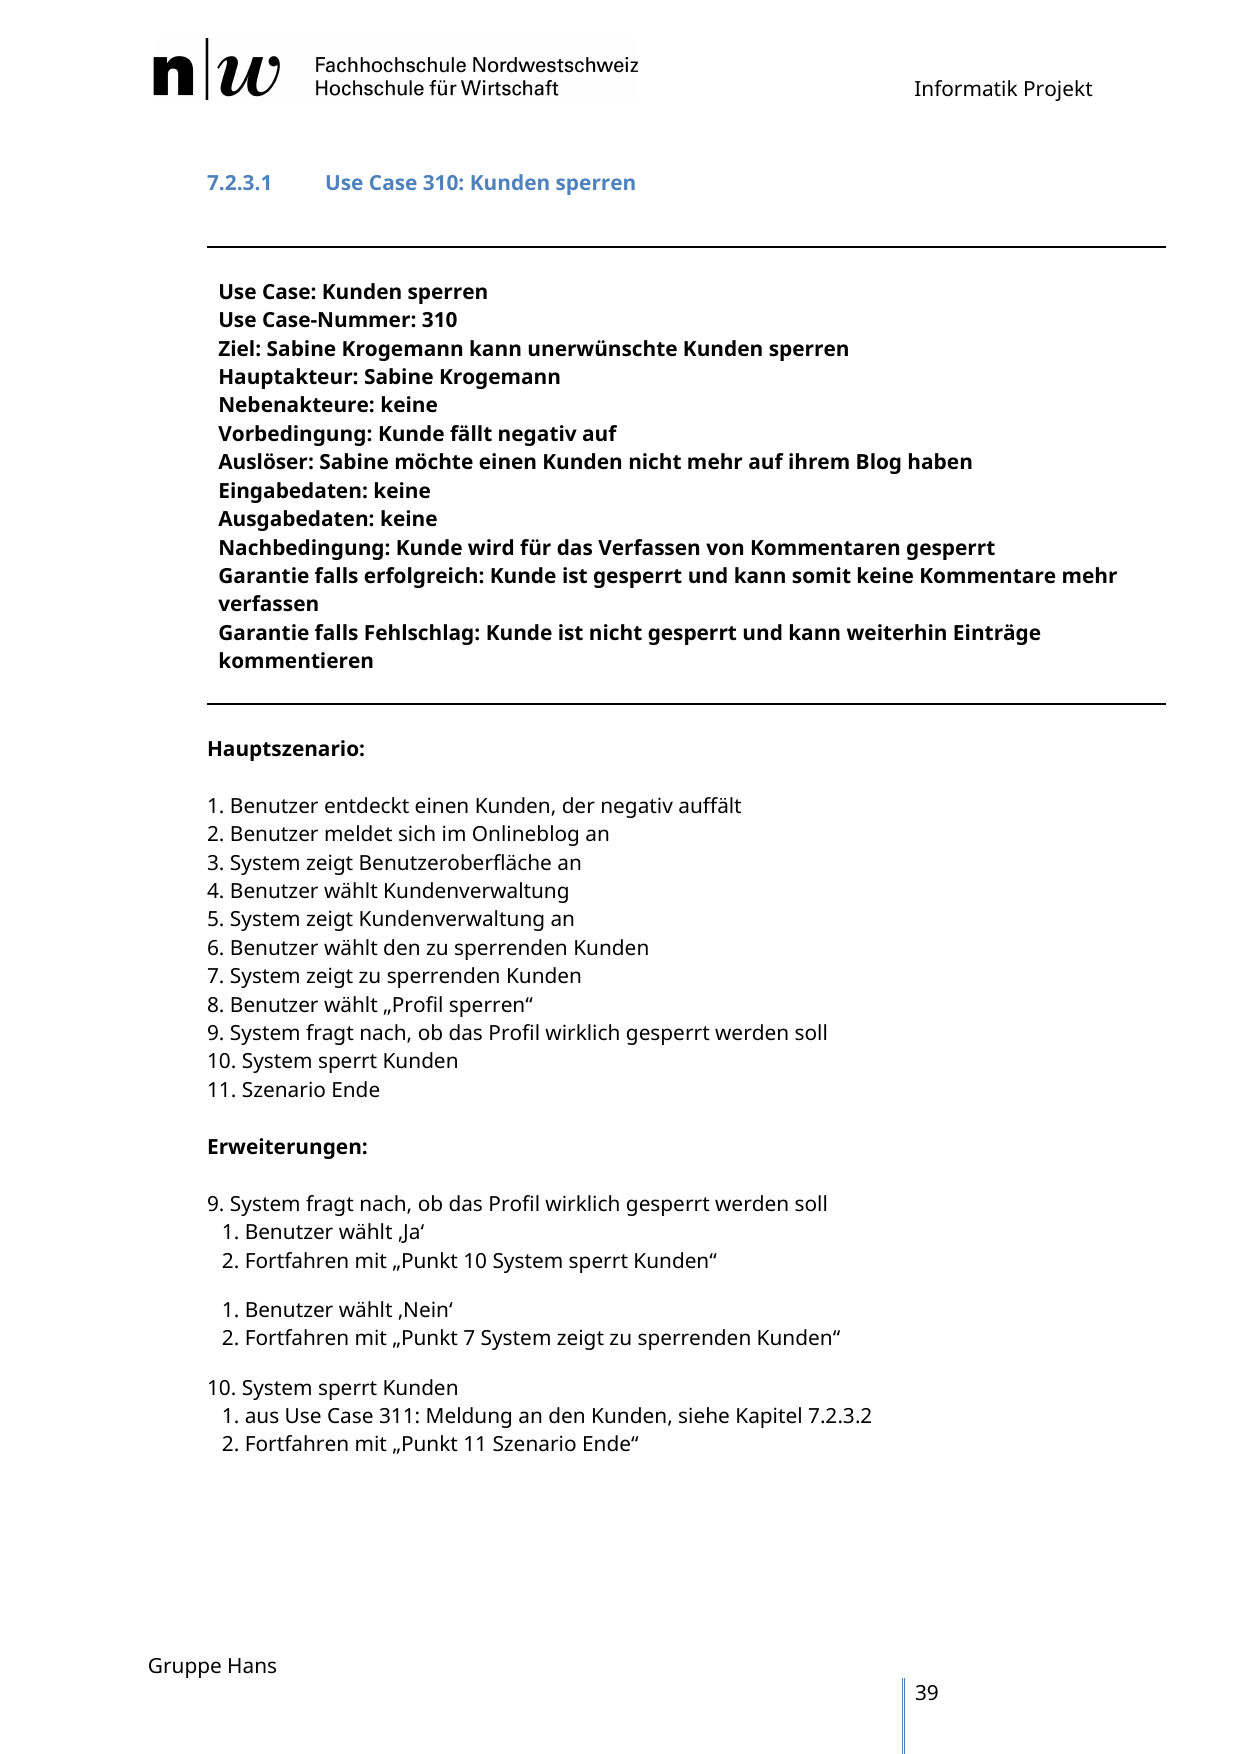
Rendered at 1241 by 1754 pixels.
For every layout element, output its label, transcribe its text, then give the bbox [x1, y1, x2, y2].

subtitle Use Case 310: Kunden sperren [207, 168, 1092, 197]
text Hauptszenario: 1. Benutzer entdeckt einen Kunden, der negativ auffält 2. Benutzer meldet sich im Onlineblog an 3. System zeigt Benutzeroberfläche an 4. Benutzer wählt Kundenverwaltung 5. System zeigt Kundenverwaltung an 6. Benutzer wählt den zu sperrenden Kunden 7. System zeigt zu sperrenden Kunden 8. Benutzer wählt „Profil sperren“ 9. System fragt nach, ob das Profil wirklich gesperrt werden soll 10. System sperrt Kunden 11. Szenario Ende Erweiterungen: 9. System fragt nach, ob das Profil wirklich gesperrt werden soll 1. Benutzer wählt ‚Ja‘ 2. Fortfahren mit „Punkt 10 System sperrt Kunden“ [207, 705, 1092, 1274]
text 1. Benutzer wählt ‚Nein‘ 2. Fortfahren mit „Punkt 7 System zeigt zu sperrenden Kunden“ [207, 1295, 1092, 1352]
table_header Use Case: Kunden sperren Use Case-Nummer: 310 Ziel: Sabine Krogemann kann unerwünschte Kunden sperren Hauptakteur: Sabine Krogemann Nebenakteure: keine Vorbedingung: Kunde fällt negativ auf Auslöser: Sabine möchte einen Kunden nicht mehr auf ihrem Blog haben Eingabedaten: keine Ausgabedaten: keine Nachbedingung: Kunde wird für das Verfassen von Kommentaren gesperrt Garantie falls erfolgreich: Kunde ist gesperrt und kann somit keine Kommentare mehr verfassen Garantie falls Fehlschlag: Kunde ist nicht gesperrt und kann weiterhin Einträge kommentieren [207, 248, 1166, 703]
text 10. System sperrt Kunden 1. aus Use Case 311: Meldung an den Kunden, siehe Kapitel 7.2.3.2 2. Fortfahren mit „Punkt 11 Szenario Ende“ [207, 1373, 1092, 1458]
picture [153, 38, 638, 100]
